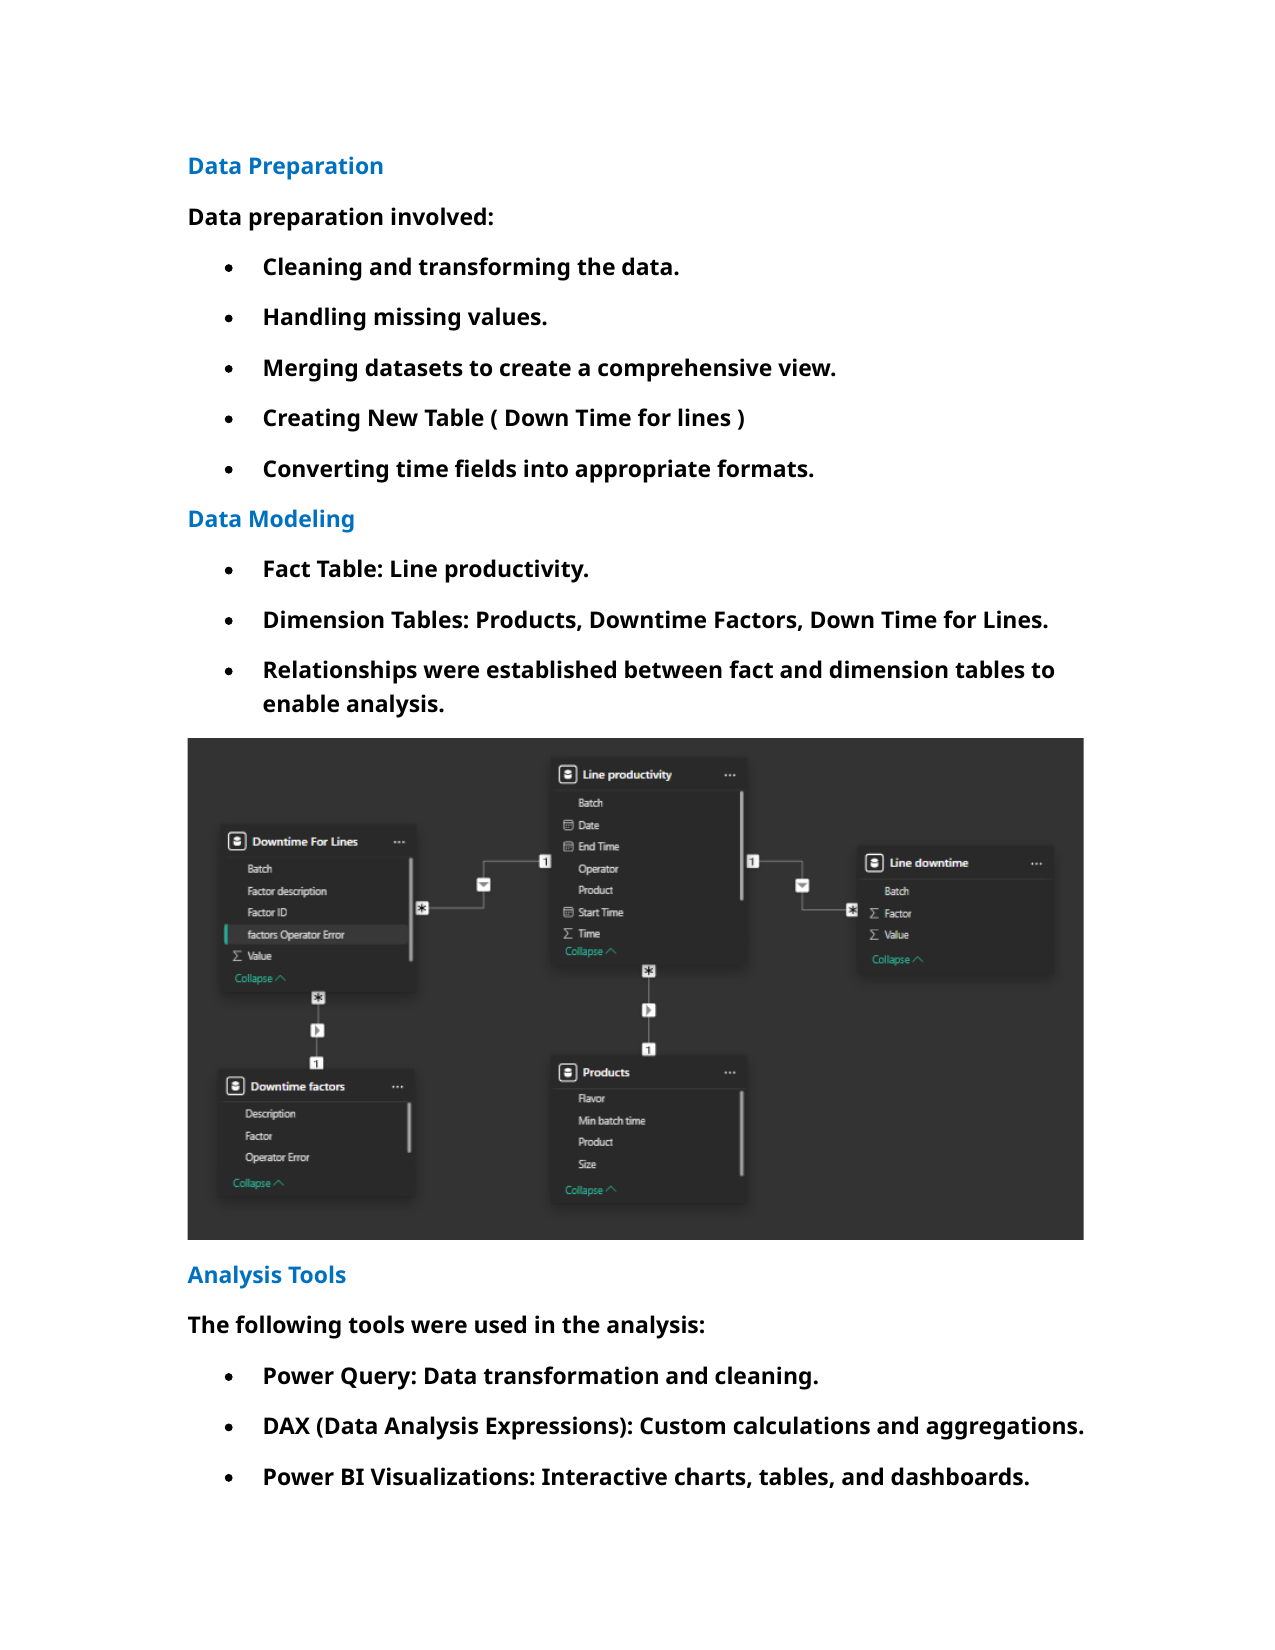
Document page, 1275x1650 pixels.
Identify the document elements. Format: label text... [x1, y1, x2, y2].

list Cleaning and transforming the data. [225, 251, 1087, 282]
list Creating New Table ( Down Time for lines ) [225, 402, 1087, 433]
text Data Preparation [187, 150, 1087, 181]
list Merging datasets to create a comprehensive view. [225, 352, 1087, 383]
list Handling missing values. [225, 301, 1087, 332]
picture [187, 738, 1084, 1240]
list Converting time fields into appropriate formats. [225, 452, 1087, 484]
text Analysis Tools [187, 1259, 1087, 1290]
list Dimension Tables: Products, Downtime Factors, Down Time for Lines. [225, 604, 1087, 635]
list DAX (Data Analysis Expressions): Custom calculations and aggregations. [225, 1410, 1087, 1442]
list Power Query: Data transformation and cleaning. [225, 1360, 1087, 1391]
text Data Modeling [187, 503, 1087, 534]
list Fact Table: Line productivity. [225, 553, 1087, 584]
text The following tools were used in the analysis: [187, 1309, 1087, 1341]
list Relationships were established between fact and dimension tables to enable analysis. [225, 654, 1087, 719]
list Power BI Visualizations: Interactive charts, tables, and dashboards. [225, 1461, 1087, 1492]
text Data preparation involved: [187, 200, 1087, 232]
